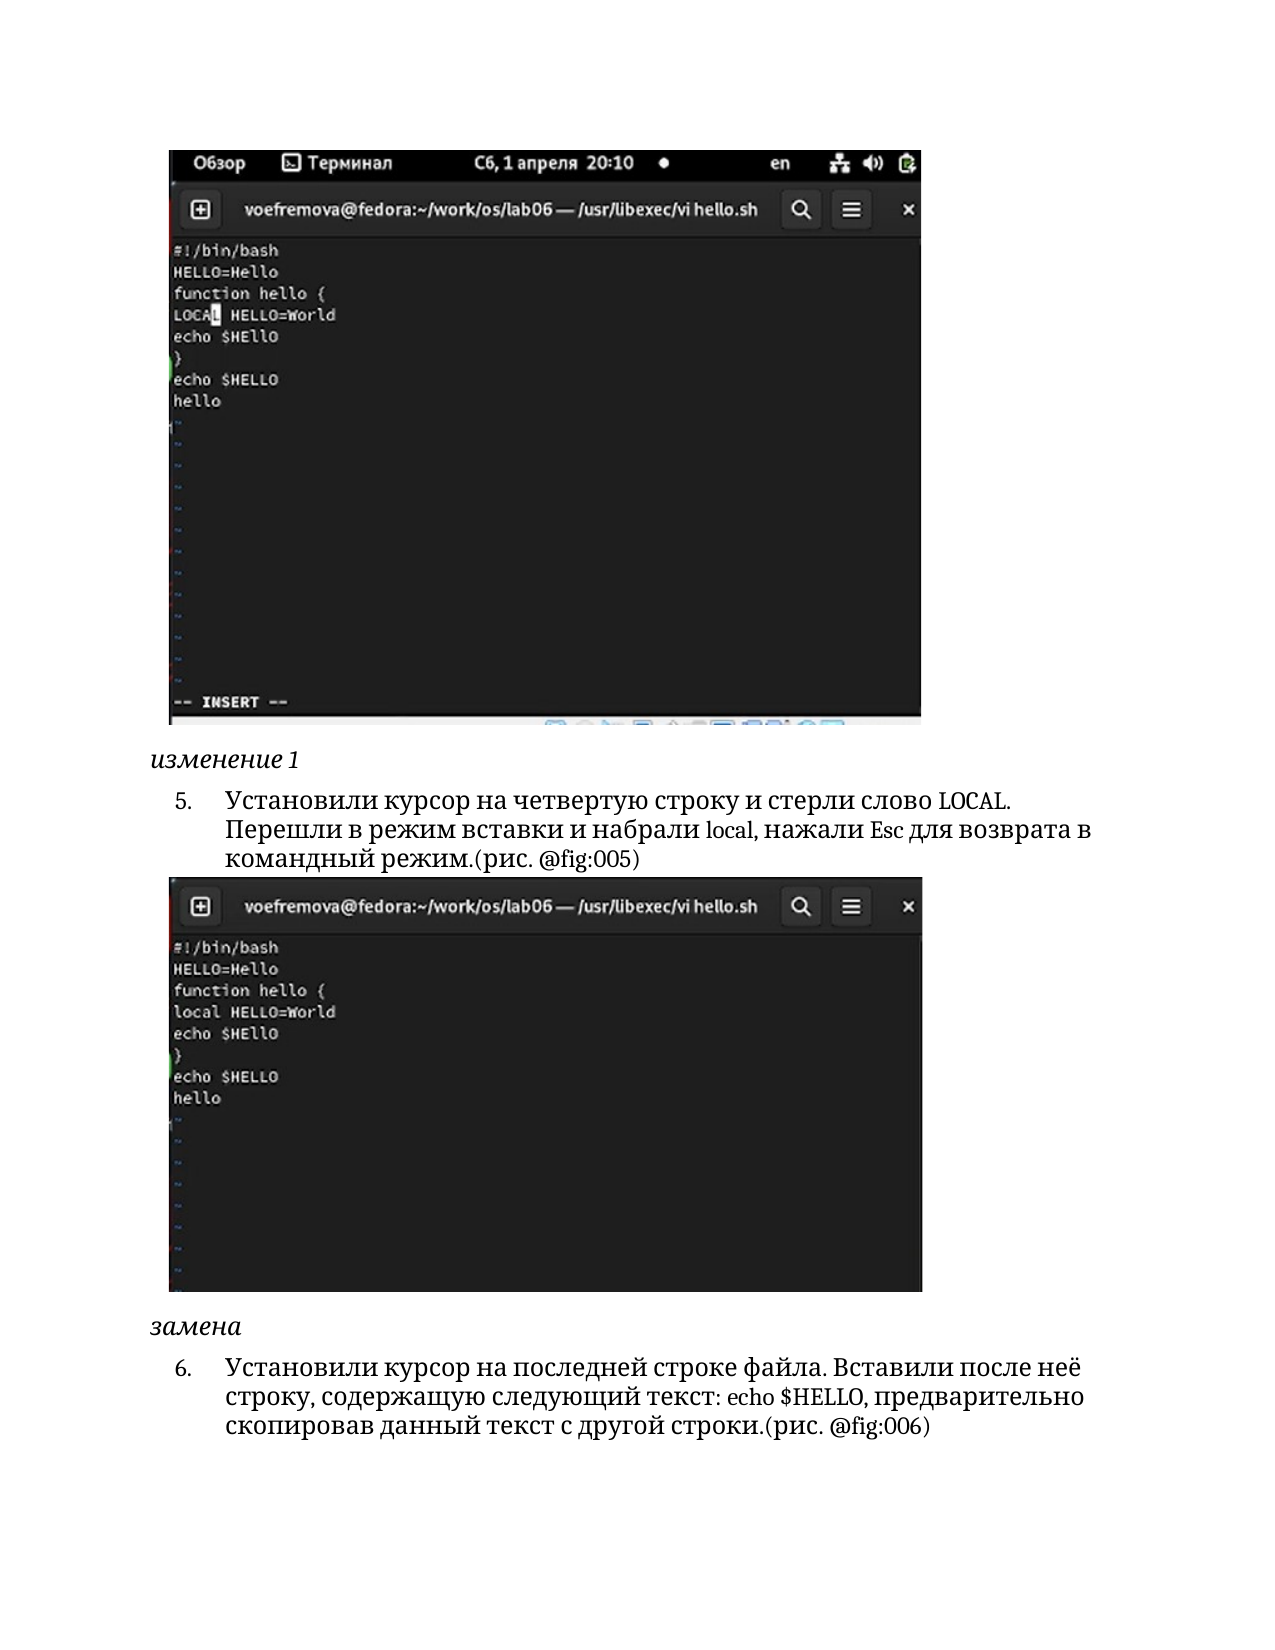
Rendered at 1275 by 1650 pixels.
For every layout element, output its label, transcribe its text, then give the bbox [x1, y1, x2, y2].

text замена [150, 1313, 1125, 1342]
picture [168, 877, 923, 1292]
list Установили курсор на четвертую строку и стерли слово LOCAL. Перешли в режим вставки и набрали local, нажали Esc для возврата в командный режим.(рис. @fig:005) [175, 787, 1125, 873]
text изменение 1 [150, 746, 1125, 774]
list Установили курсор на последней строке файла. Вставили после неё строку, содержащую следующий текст: echo $HELLO, предварительно скопировав данный текст с другой строки.(рис. @fig:006) [175, 1354, 1125, 1440]
picture [168, 150, 922, 725]
